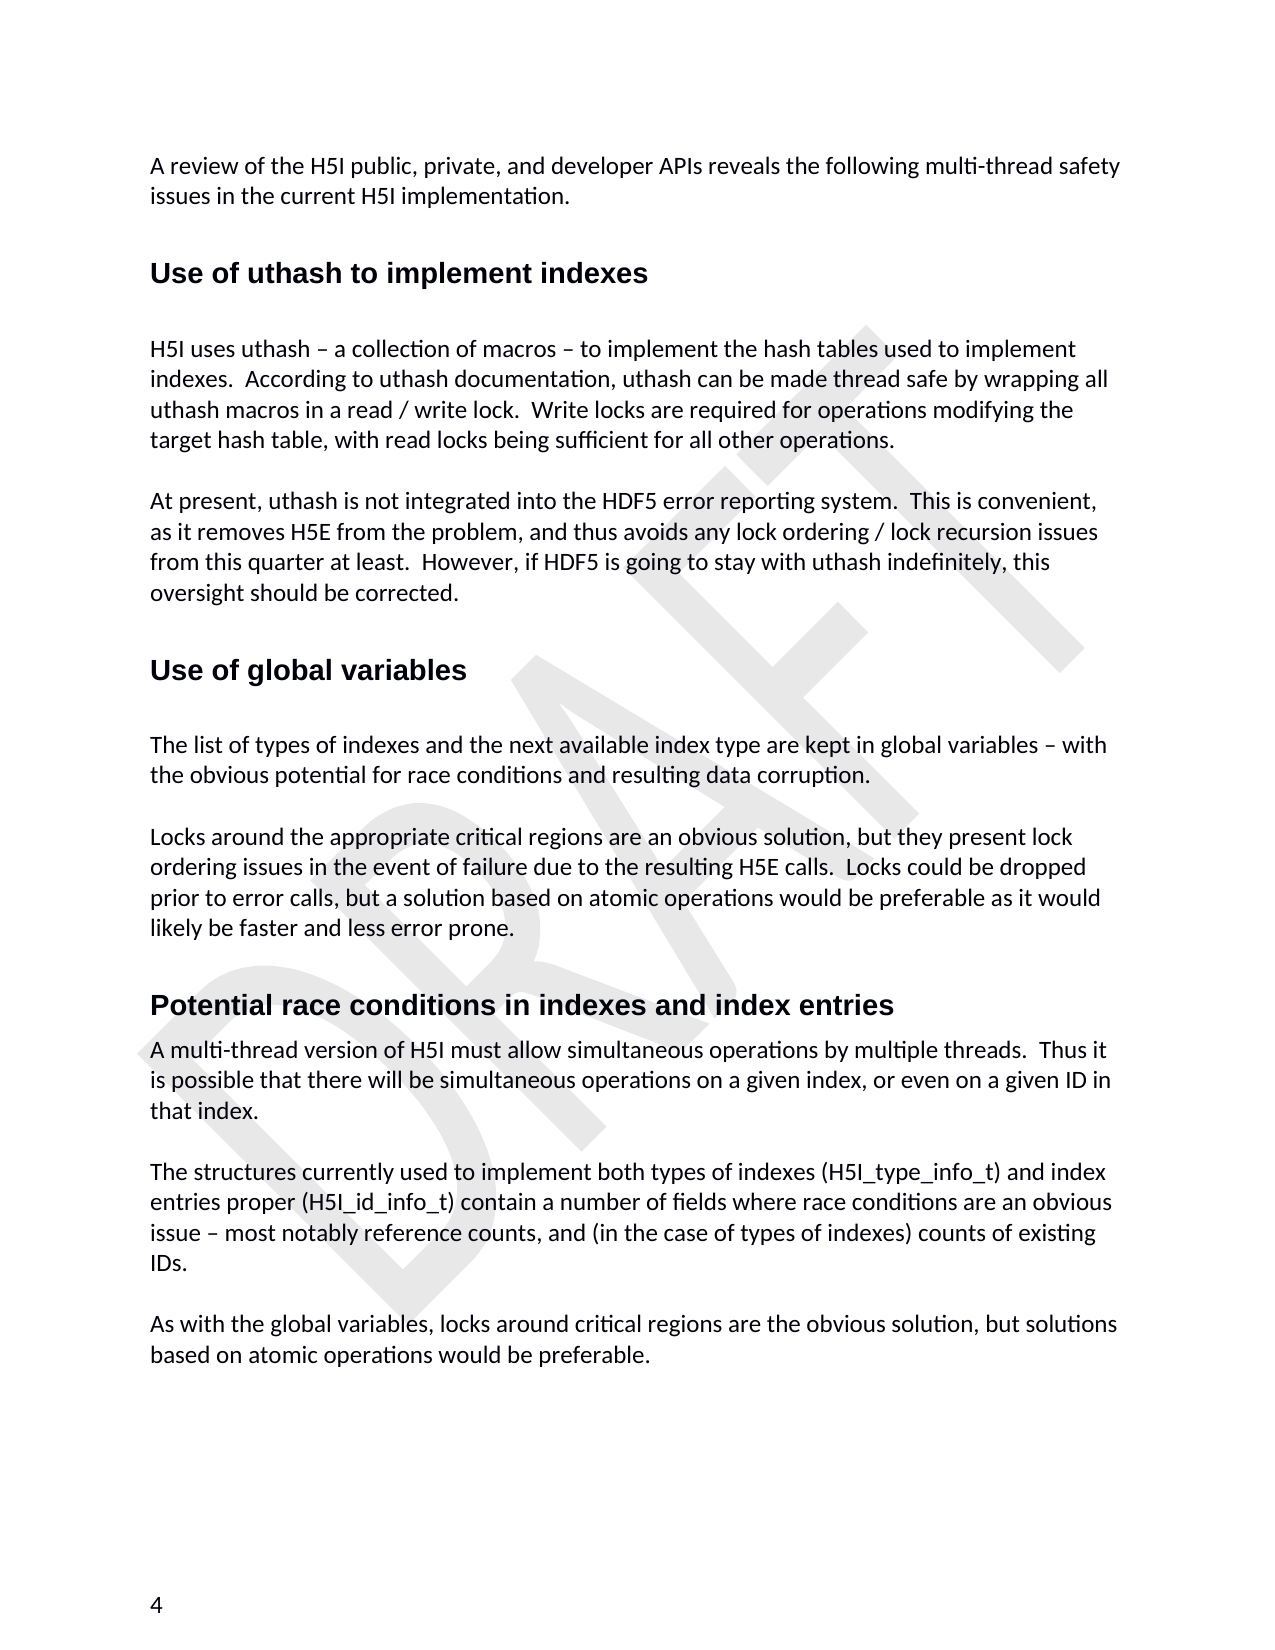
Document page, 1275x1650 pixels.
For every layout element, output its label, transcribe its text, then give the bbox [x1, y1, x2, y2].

text As with the global variables, locks around critical regions are the obvious solution, but solutions based on atomic operations would be preferable. [150, 1308, 1125, 1369]
text The structures currently used to implement both types of indexes (H5I_type_info_t) and index entries proper (H5I_id_info_t) contain a number of fields where race conditions are an obvious issue – most notably reference counts, and (in the case of types of indexes) counts of existing IDs. [150, 1156, 1125, 1278]
subtitle Use of uthash to implement indexes [150, 256, 1125, 290]
text A review of the H5I public, private, and developer APIs reveals the following multi-thread safety issues in the current H5I implementation. [150, 150, 1125, 211]
text A multi-thread version of H5I must allow simultaneous operations by multiple threads. Thus it is possible that there will be simultaneous operations on a given index, or even on a given ID in that index. [150, 1034, 1125, 1125]
text At present, uthash is not integrated into the HDF5 error reporting system. This is convenient, as it removes H5E from the problem, and thus avoids any lock ordering / lock recursion issues from this quarter at least. However, if HDF5 is going to stay with uthash indefinitely, this oversight should be corrected. [150, 485, 1125, 607]
text The list of types of indexes and the next available index type are kept in global variables – with the obvious potential for race conditions and resulting data corruption. [150, 729, 1125, 790]
text Locks around the appropriate critical regions are an obvious solution, but they present lock ordering issues in the event of failure due to the resulting H5E calls. Locks could be dropped prior to error calls, but a solution based on atomic operations would be preferable as it would likely be faster and less error prone. [150, 821, 1125, 943]
text H5I uses uthash – a collection of macros – to implement the hash tables used to implement indexes. According to uthash documentation, uthash can be made thread safe by wrapping all uthash macros in a read / write lock. Write locks are required for operations modifying the target hash table, with read locks being sufficient for all other operations. [150, 333, 1125, 455]
subtitle Use of global variables [150, 652, 1125, 686]
subtitle Potential race conditions in indexes and index entries [150, 988, 1125, 1021]
